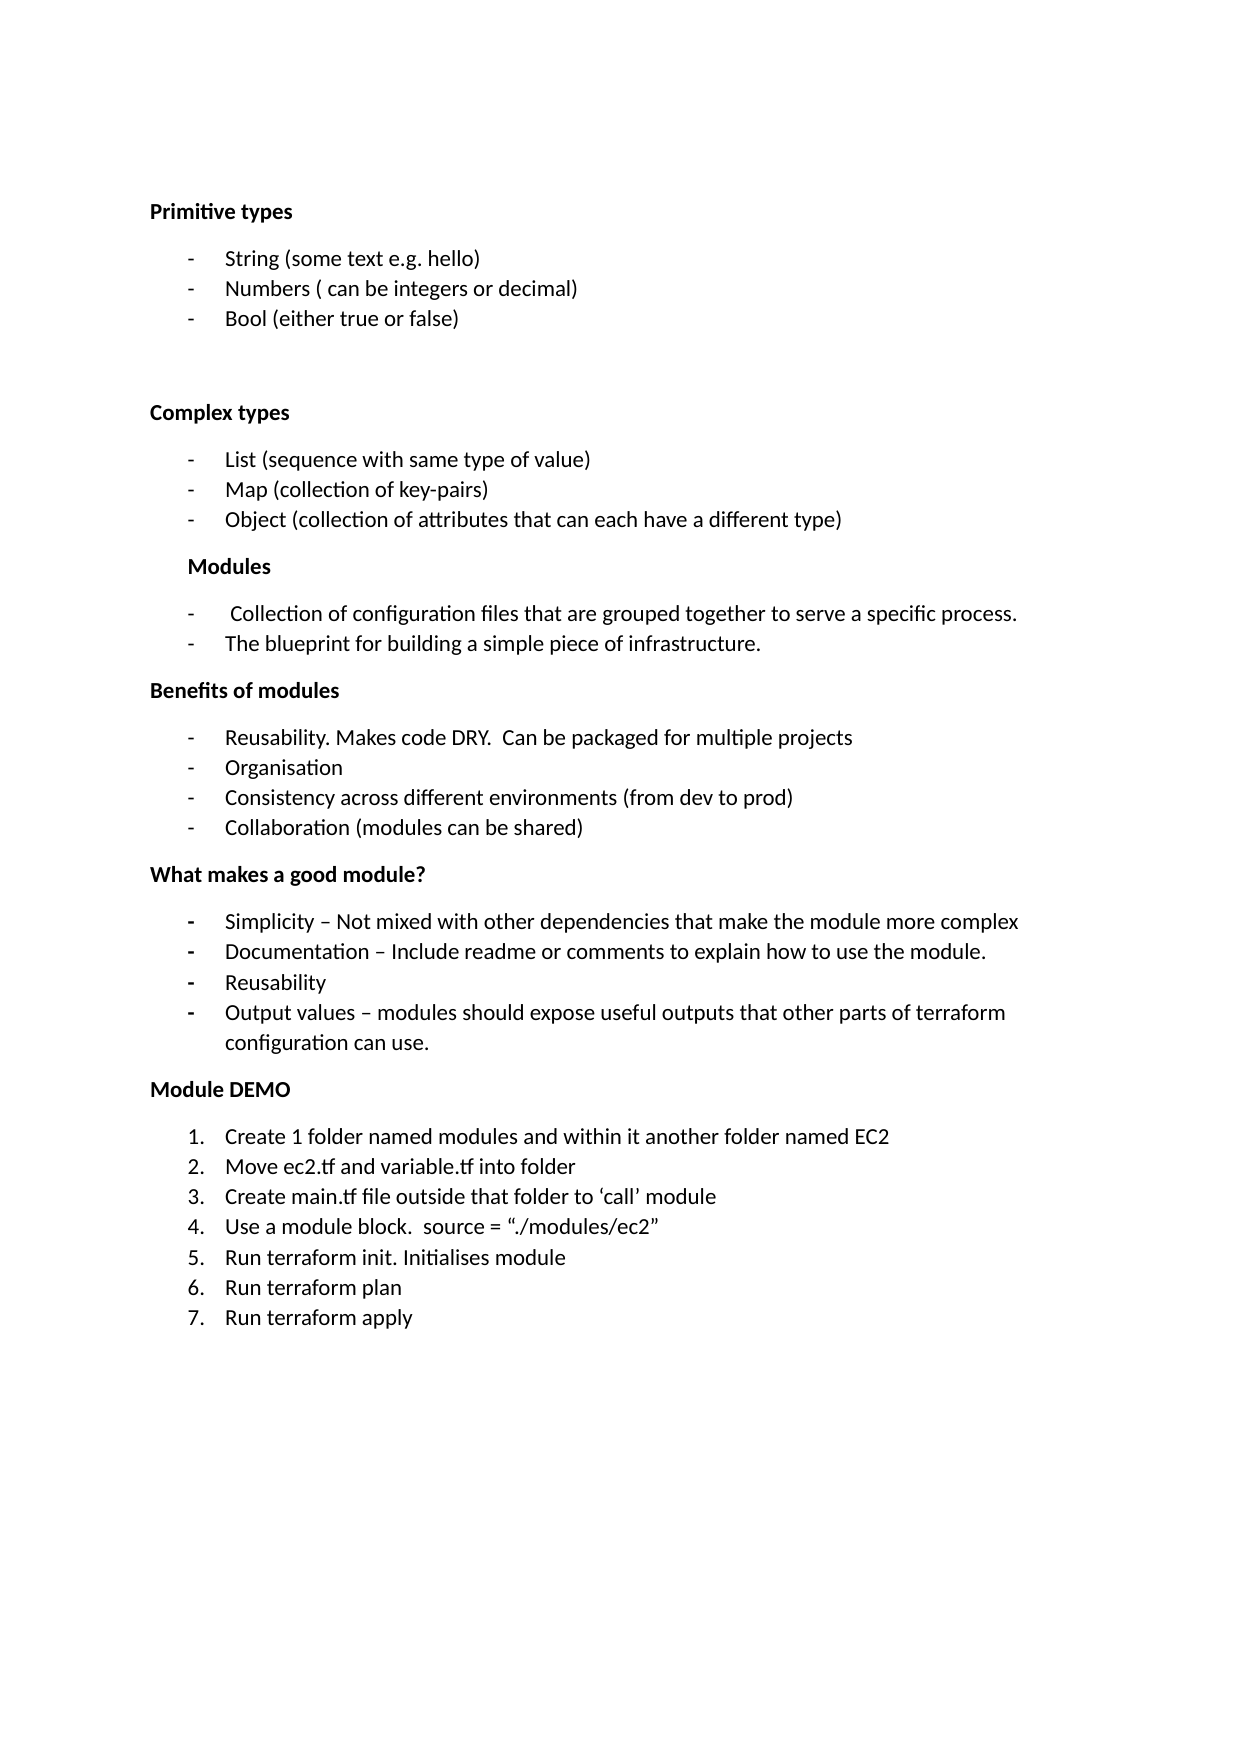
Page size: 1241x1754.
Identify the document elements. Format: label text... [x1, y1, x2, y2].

list Create main.tf file outside that folder to ‘call’ module [187, 1182, 1090, 1210]
list The blueprint for building a simple piece of infrastructure. [187, 629, 1090, 657]
text Primitive types [150, 197, 1090, 225]
list Object (collection of attributes that can each have a different type) [187, 505, 1090, 533]
list Numbers ( can be integers or decimal) [187, 274, 1090, 302]
list Run terraform apply [187, 1303, 1090, 1331]
list Output values – modules should expose useful outputs that other parts of terraform configuration can use. [187, 998, 1090, 1056]
list Move ec2.tf and variable.tf into folder [187, 1152, 1090, 1180]
list Map (collection of key-pairs) [187, 475, 1090, 503]
list Run terraform plan [187, 1273, 1090, 1301]
list Reusability [187, 968, 1090, 996]
list Use a module block. source = “./modules/ec2” [187, 1212, 1090, 1241]
text Complex types [150, 398, 1090, 426]
list List (sequence with same type of value) [187, 445, 1090, 473]
list Organisation [187, 753, 1090, 781]
text Benefits of modules [150, 676, 1090, 704]
list Consistency across different environments (from dev to prod) [187, 783, 1090, 811]
list Documentation – Include readme or comments to explain how to use the module. [187, 937, 1090, 966]
list Reusability. Makes code DRY. Can be packaged for multiple projects [187, 723, 1090, 751]
text What makes a good module? [150, 860, 1090, 888]
text Module DEMO [150, 1075, 1090, 1103]
list Run terraform init. Initialises module [187, 1243, 1090, 1271]
list Bool (either true or false) [187, 304, 1090, 332]
text Modules [187, 552, 1090, 580]
list String (some text e.g. hello) [187, 244, 1090, 272]
list Collaboration (modules can be shared) [187, 813, 1090, 842]
list Simplicity – Not mixed with other dependencies that make the module more complex [187, 907, 1090, 935]
list Create 1 folder named modules and within it another folder named EC2 [187, 1122, 1090, 1150]
list Collection of configuration files that are grouped together to serve a specific process. [187, 599, 1090, 627]
